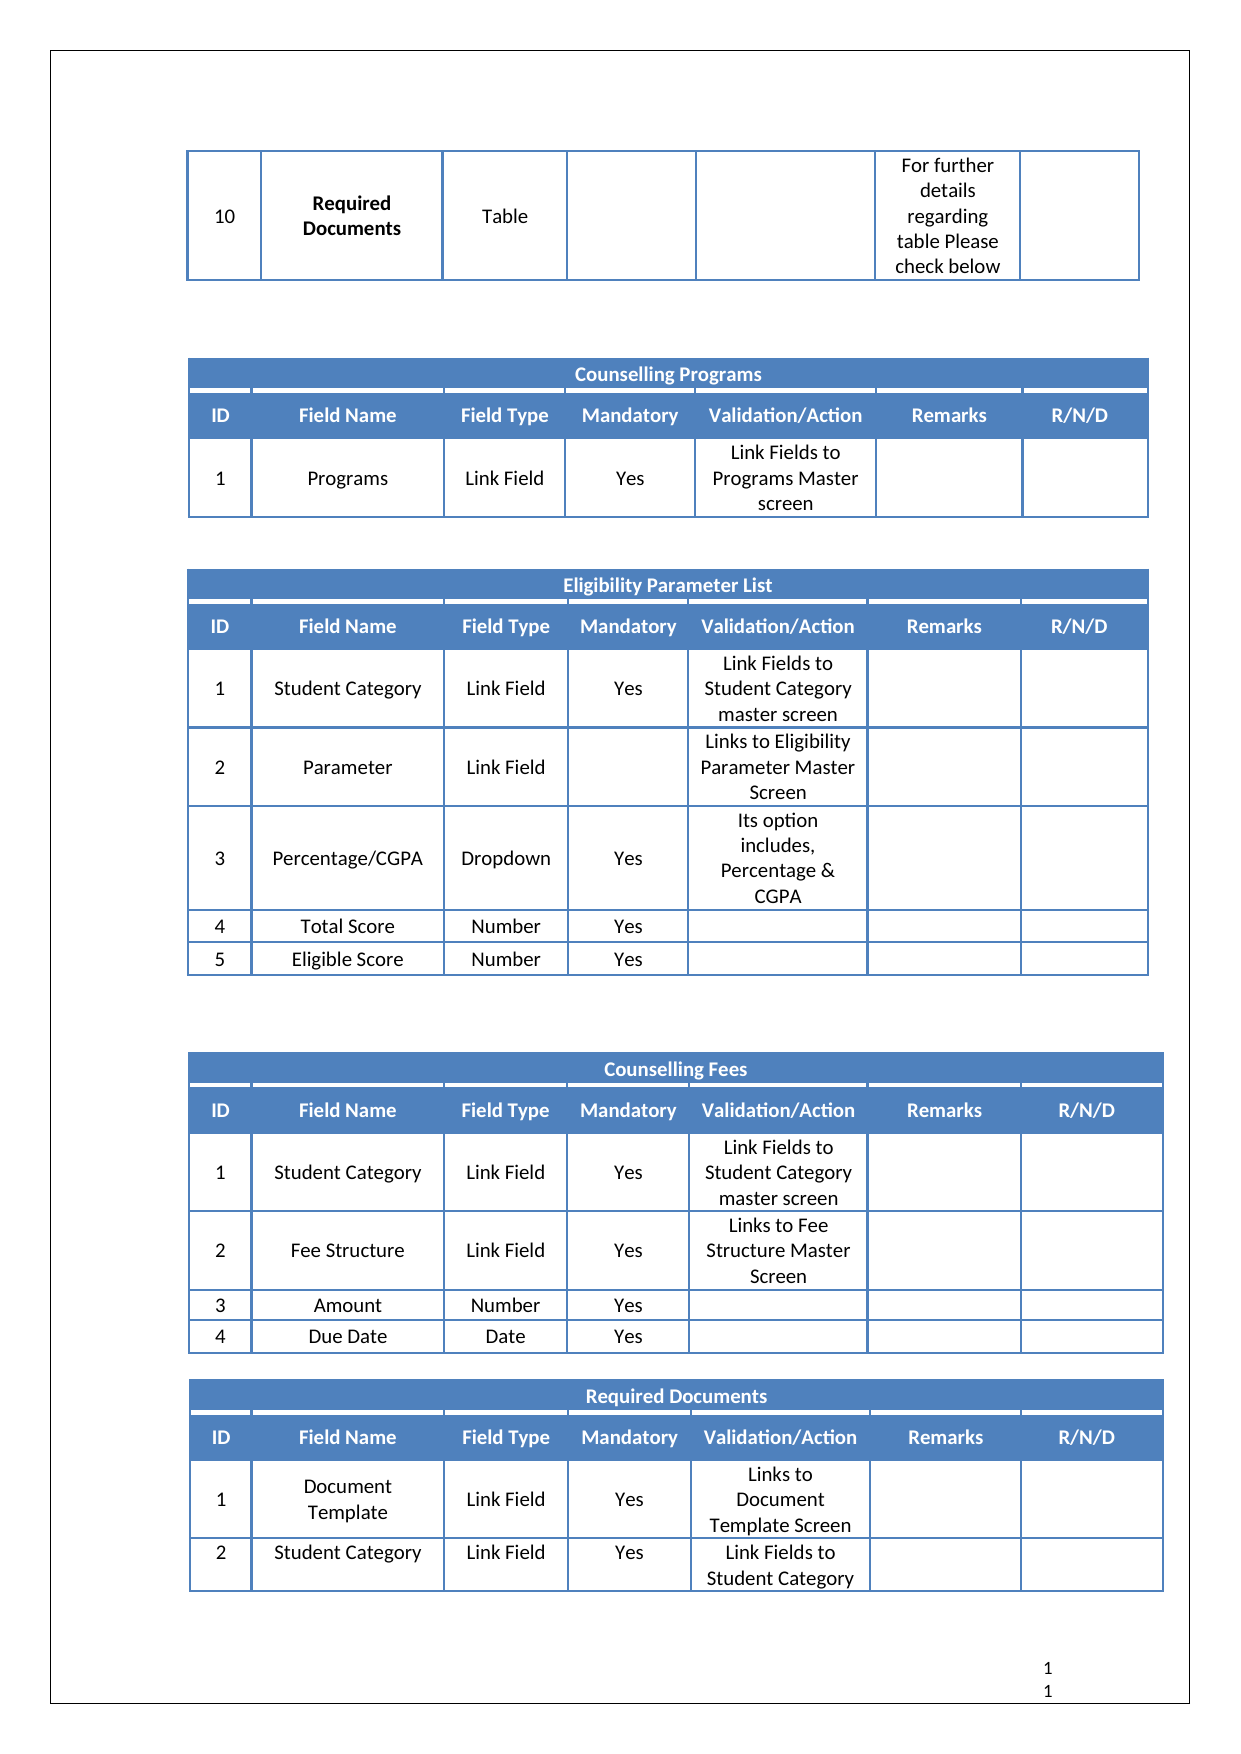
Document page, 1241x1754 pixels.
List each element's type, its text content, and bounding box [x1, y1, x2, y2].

table_cell [569, 729, 687, 805]
table_cell Its option includes, Percentage & CGPA [689, 807, 866, 908]
table_cell Yes [569, 650, 687, 726]
table_cell [1022, 1539, 1162, 1590]
table_cell Parameter [253, 729, 443, 805]
table_header Eligibility Parameter List [189, 571, 1147, 599]
table_cell Percentage/CGPA [253, 807, 443, 908]
table_cell Field Name [253, 393, 443, 437]
table_cell Link Field [445, 650, 567, 726]
table_cell 1 [191, 1461, 250, 1537]
table_cell Link Field [445, 439, 564, 516]
table_cell [1021, 152, 1138, 279]
table_cell ID [190, 1087, 250, 1132]
table_cell 1 [190, 439, 250, 516]
table_cell R/N/D [1022, 604, 1147, 648]
table_cell Link Field [445, 1461, 567, 1537]
table_cell Field Type [445, 604, 567, 648]
table_cell Document Template [253, 1461, 443, 1537]
table_cell Number [445, 943, 567, 974]
table_cell [869, 911, 1020, 941]
table_cell [690, 1291, 866, 1319]
table_cell 3 [190, 1291, 250, 1319]
table_cell [1022, 1212, 1162, 1288]
table_cell Yes [568, 1134, 688, 1210]
table_cell [1022, 807, 1147, 908]
table_cell Programs [253, 439, 443, 516]
table_cell Field Type [445, 1087, 566, 1132]
table_cell Links to Eligibility Parameter Master Screen [689, 729, 866, 805]
table_cell Total Score [253, 911, 443, 941]
table_cell Validation/Action [690, 1087, 866, 1132]
table_cell ID [190, 393, 250, 437]
table_cell Remarks [869, 604, 1020, 648]
table_cell Yes [568, 1291, 688, 1319]
table_cell [568, 152, 695, 279]
table_cell [1022, 1321, 1162, 1352]
table_cell Link Field [445, 1134, 566, 1210]
table_cell Student Category [253, 1539, 443, 1590]
table_cell Remarks [869, 1087, 1020, 1132]
table_cell [869, 1291, 1020, 1319]
table_cell Links to Fee Structure Master Screen [690, 1212, 866, 1288]
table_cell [692, 1539, 869, 1590]
table_cell [690, 1321, 866, 1352]
table_cell 5 [189, 943, 250, 974]
table_cell [869, 1321, 1020, 1352]
table_cell Dropdown [445, 807, 567, 908]
table_cell Eligible Score [253, 943, 443, 974]
table_cell [689, 943, 866, 974]
table_header Counselling Programs [190, 360, 1147, 388]
table_cell R/N/D [1022, 1415, 1162, 1459]
table_cell Number [445, 911, 567, 941]
table_cell Link Fields to Student Category master screen [690, 1134, 866, 1210]
table_cell Fee Structure [253, 1212, 443, 1288]
table_cell [1022, 650, 1147, 726]
table_cell Mandatory [568, 1087, 688, 1132]
table_cell [869, 807, 1020, 908]
table_cell 3 [189, 807, 250, 908]
table_cell 4 [189, 911, 250, 941]
table_header Counselling Fees [190, 1054, 1162, 1083]
table_cell Link Field [445, 729, 567, 805]
table_cell Remarks [871, 1415, 1020, 1459]
table_cell [1022, 729, 1147, 805]
table_cell R/N/D [1022, 1087, 1162, 1132]
table_cell [877, 439, 1021, 516]
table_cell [876, 152, 1019, 279]
table_cell 10 [189, 152, 260, 279]
table_cell [1022, 1134, 1162, 1210]
table_cell 2 [190, 1212, 250, 1288]
table_cell Link Fields to Student Category master screen [689, 650, 866, 726]
table_cell Yes [569, 911, 687, 941]
table_cell Student Category [253, 1134, 443, 1210]
table_cell Link Field [445, 1539, 567, 1590]
table_cell [871, 1539, 1020, 1590]
table_cell Remarks [877, 393, 1021, 437]
table_cell Field Name [253, 604, 443, 648]
table_cell [869, 1134, 1020, 1210]
table_cell Link Fields to Programs Master screen [696, 439, 875, 516]
table_cell 1 [190, 1134, 250, 1210]
table_header Required Documents [191, 1381, 1162, 1410]
table_cell Student Category [253, 650, 443, 726]
table_cell [1024, 439, 1147, 516]
table_cell Yes [569, 1461, 690, 1537]
table_cell Yes [569, 943, 687, 974]
table_cell [869, 1212, 1020, 1288]
table_cell Mandatory [569, 604, 687, 648]
table_cell Required Documents [262, 152, 441, 279]
table_cell Field Type [445, 1415, 567, 1459]
table_cell [1022, 1461, 1162, 1537]
table_cell 2 [189, 729, 250, 805]
table_cell Validation/Action [689, 604, 866, 648]
table_cell R/N/D [1024, 393, 1147, 437]
table_cell Validation/Action [692, 1415, 869, 1459]
table_cell Link Field [445, 1212, 566, 1288]
table_cell Field Type [445, 393, 564, 437]
table_cell ID [189, 604, 250, 648]
table_cell 1 [189, 650, 250, 726]
table_cell [1022, 943, 1147, 974]
table_cell [1022, 911, 1147, 941]
table_cell [869, 943, 1020, 974]
table_cell [689, 911, 866, 941]
table_cell Validation/Action [696, 393, 875, 437]
table_cell Yes [568, 1212, 688, 1288]
table_cell Amount [253, 1291, 443, 1319]
table_cell Yes [566, 439, 694, 516]
table_cell Links to Document Template Screen [692, 1461, 869, 1537]
table_cell [697, 152, 874, 279]
table_cell Yes [568, 1321, 688, 1352]
table_cell Number [445, 1291, 566, 1319]
table_cell Field Name [253, 1087, 443, 1132]
table_cell Yes [569, 807, 687, 908]
table_cell [869, 729, 1020, 805]
table_cell [869, 650, 1020, 726]
table_cell Yes [569, 1539, 690, 1590]
table_cell [1022, 1291, 1162, 1319]
table_cell Field Name [253, 1415, 443, 1459]
table_cell [871, 1461, 1020, 1537]
table_cell Table [444, 152, 566, 279]
table_cell 2 [191, 1539, 250, 1590]
table_cell Due Date [253, 1321, 443, 1352]
table_cell Date [445, 1321, 566, 1352]
table_cell ID [191, 1415, 250, 1459]
table_cell Mandatory [566, 393, 694, 437]
table_cell Mandatory [569, 1415, 690, 1459]
table_cell 4 [190, 1321, 250, 1352]
